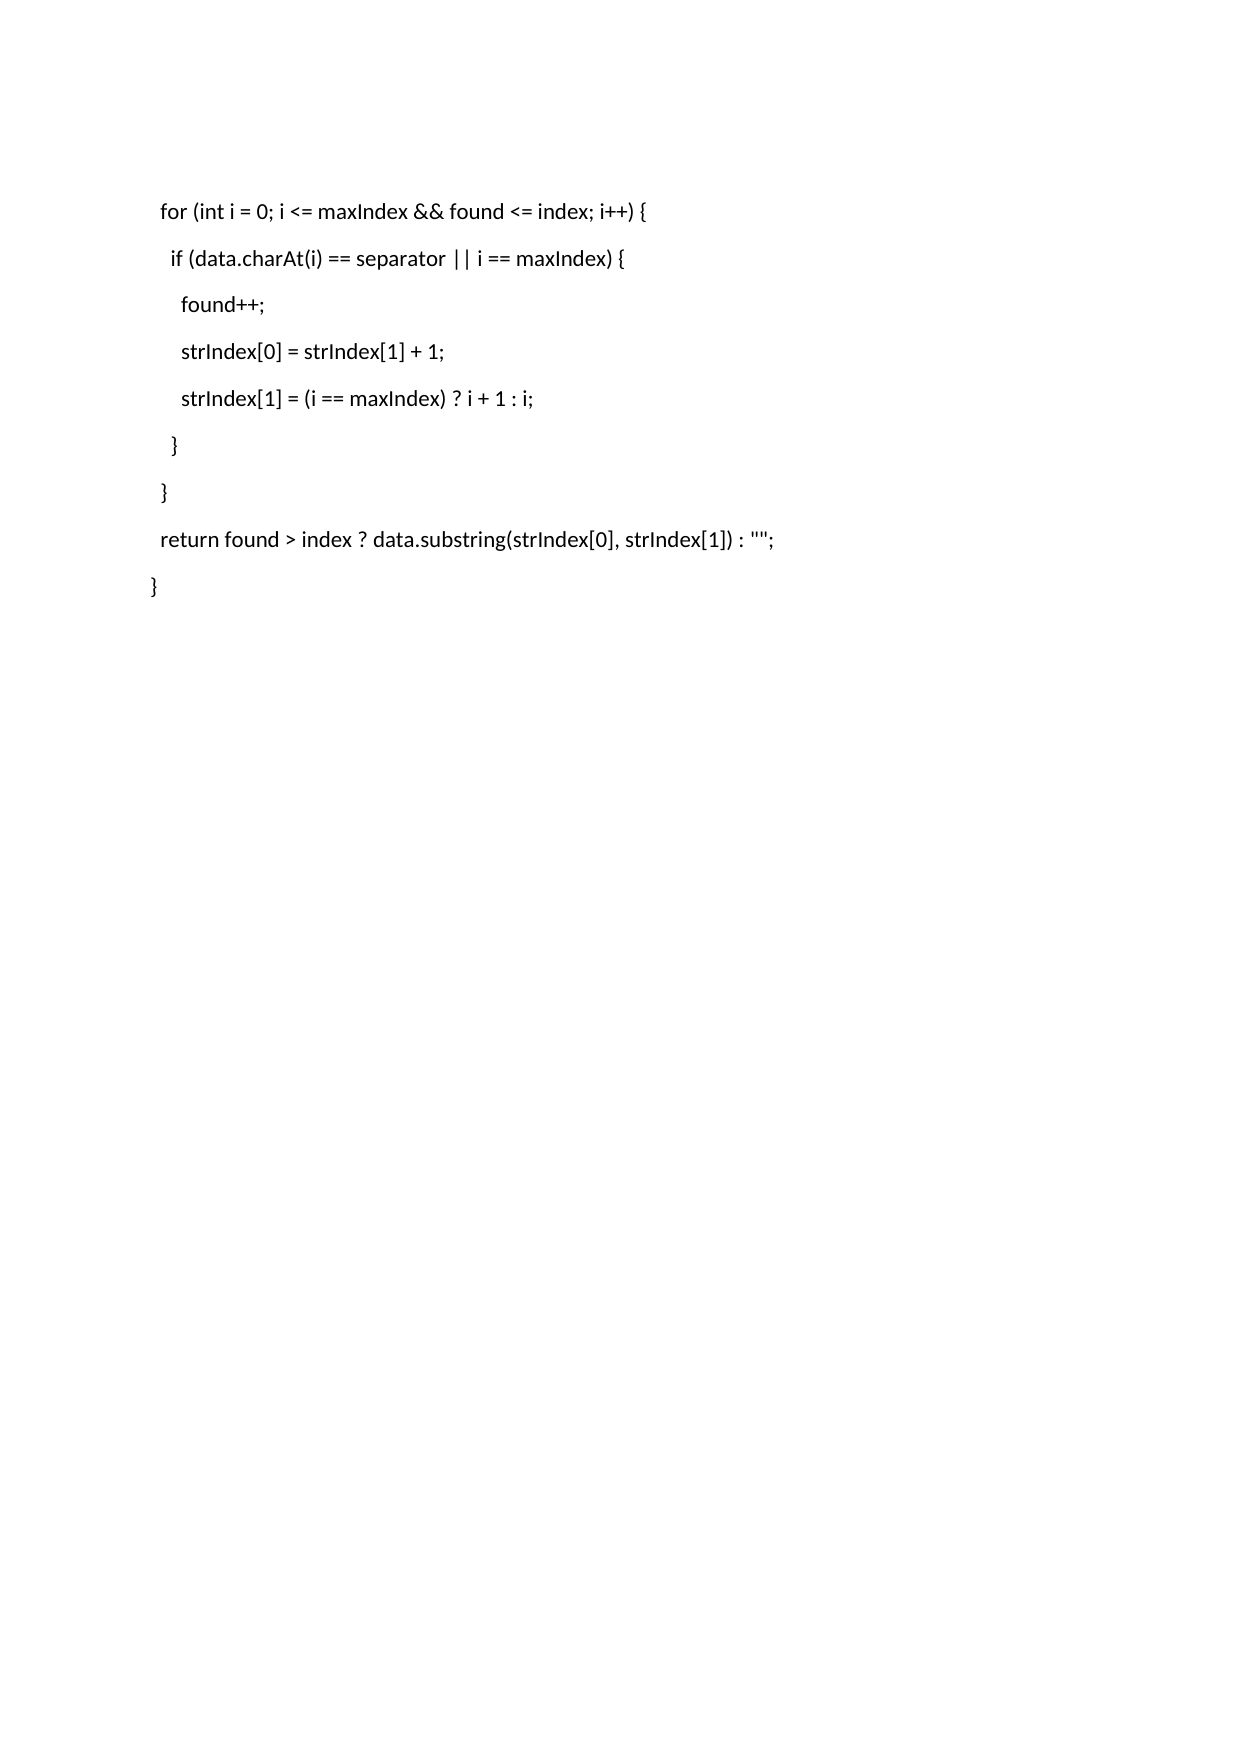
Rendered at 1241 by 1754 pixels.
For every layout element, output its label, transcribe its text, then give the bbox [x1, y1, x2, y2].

text for (int i = 0; i <= maxIndex && found <= index; i++) { [150, 197, 1090, 225]
text if (data.charAt(i) == separator || i == maxIndex) { [150, 244, 1090, 272]
text strIndex[0] = strIndex[1] + 1; [150, 337, 1090, 366]
text } [150, 478, 1090, 506]
text found++; [150, 291, 1090, 319]
text } [150, 572, 1090, 600]
text } [150, 431, 1090, 459]
text strIndex[1] = (i == maxIndex) ? i + 1 : i; [150, 384, 1090, 412]
text return found > index ? data.substring(strIndex[0], strIndex[1]) : ""; [150, 525, 1090, 553]
